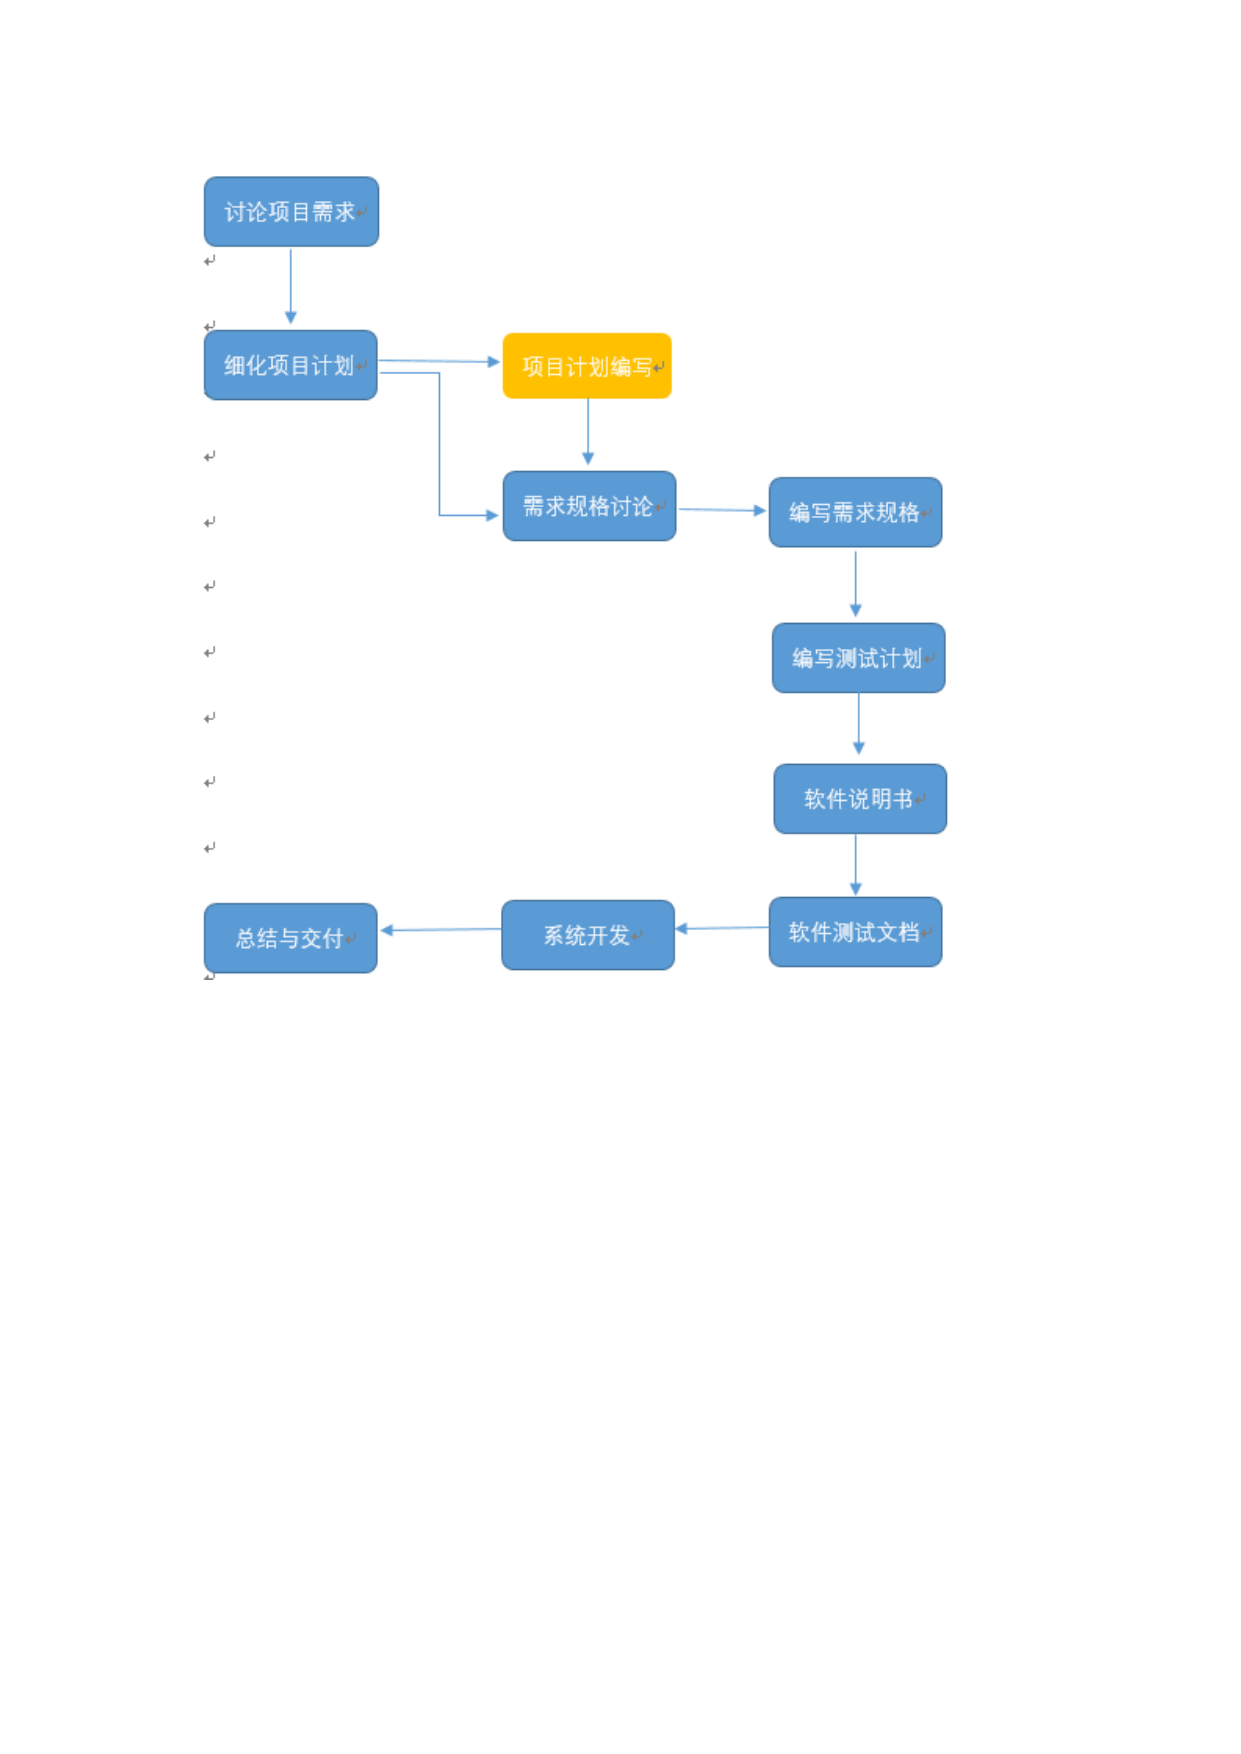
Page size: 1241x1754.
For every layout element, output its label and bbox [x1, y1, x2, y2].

picture [187, 162, 971, 980]
